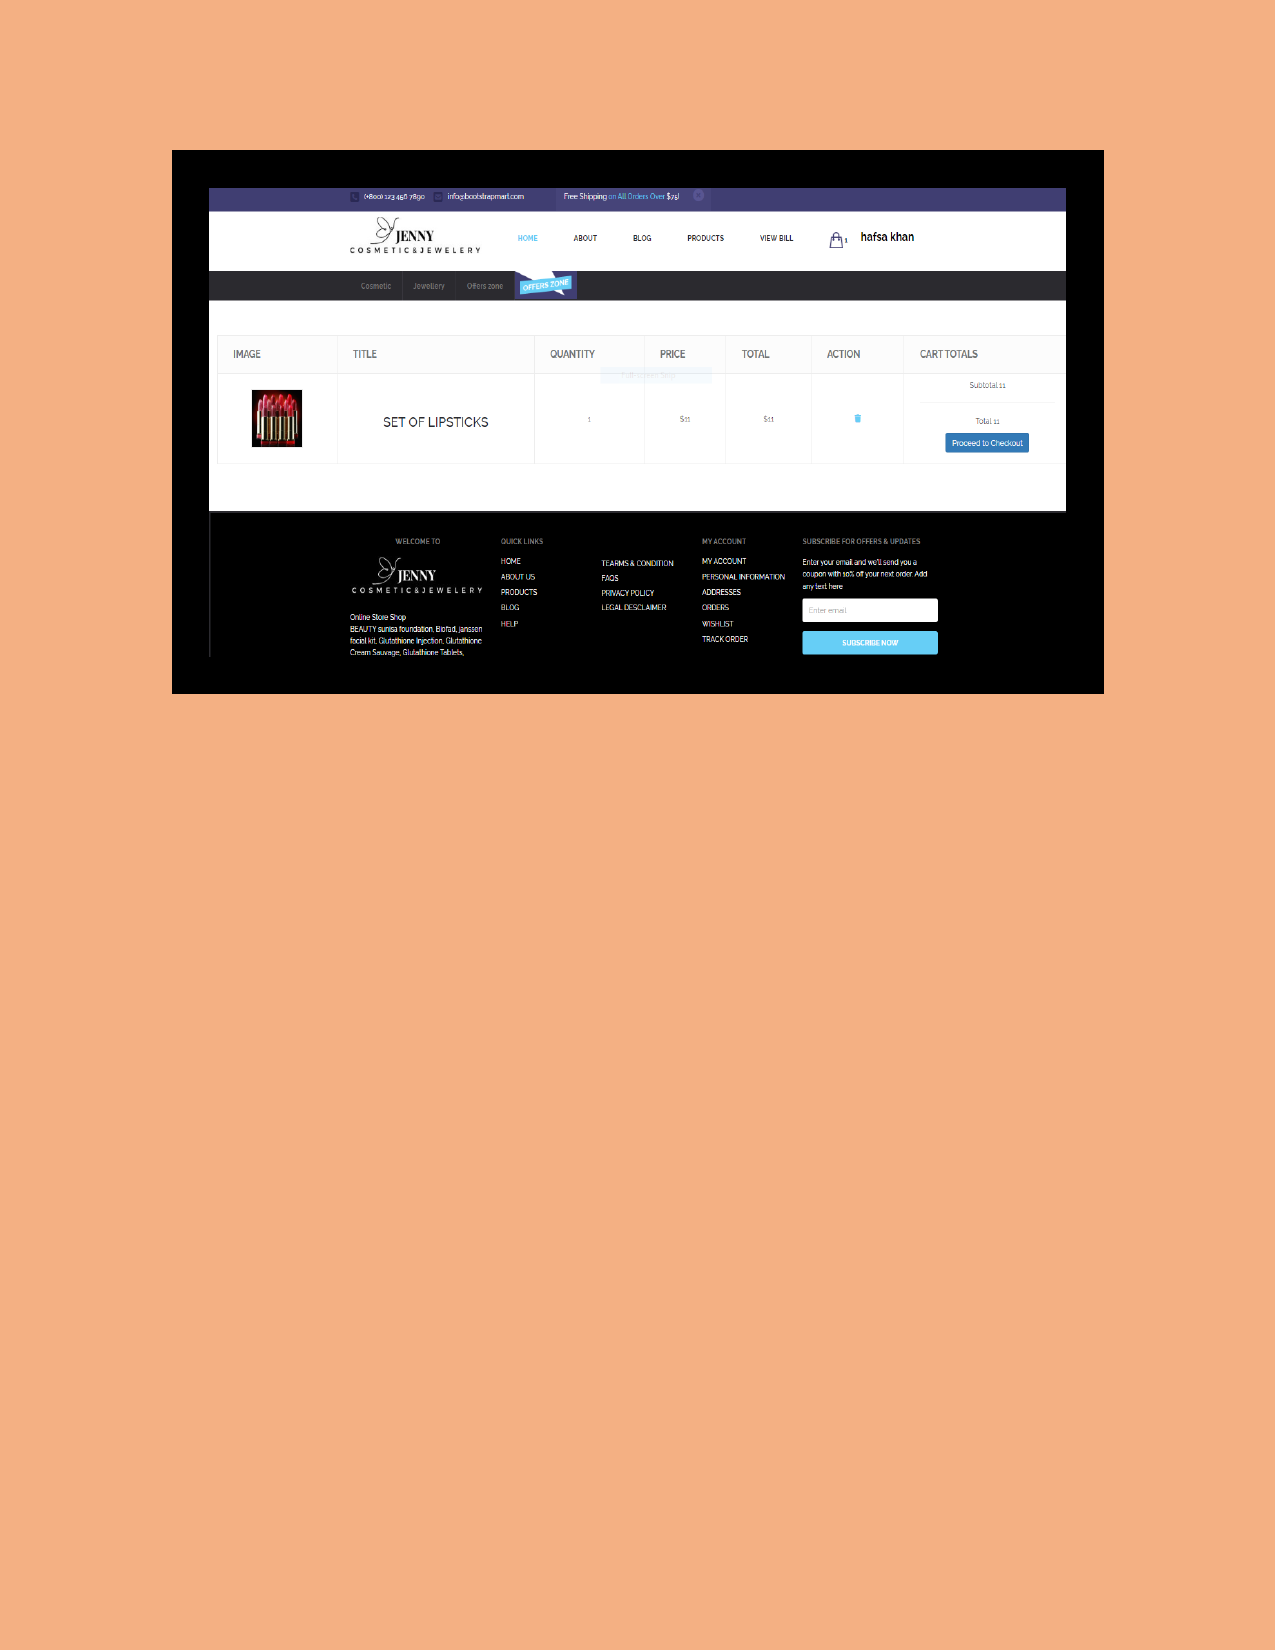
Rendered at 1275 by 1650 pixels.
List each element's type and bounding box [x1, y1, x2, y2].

picture [209, 188, 1066, 657]
